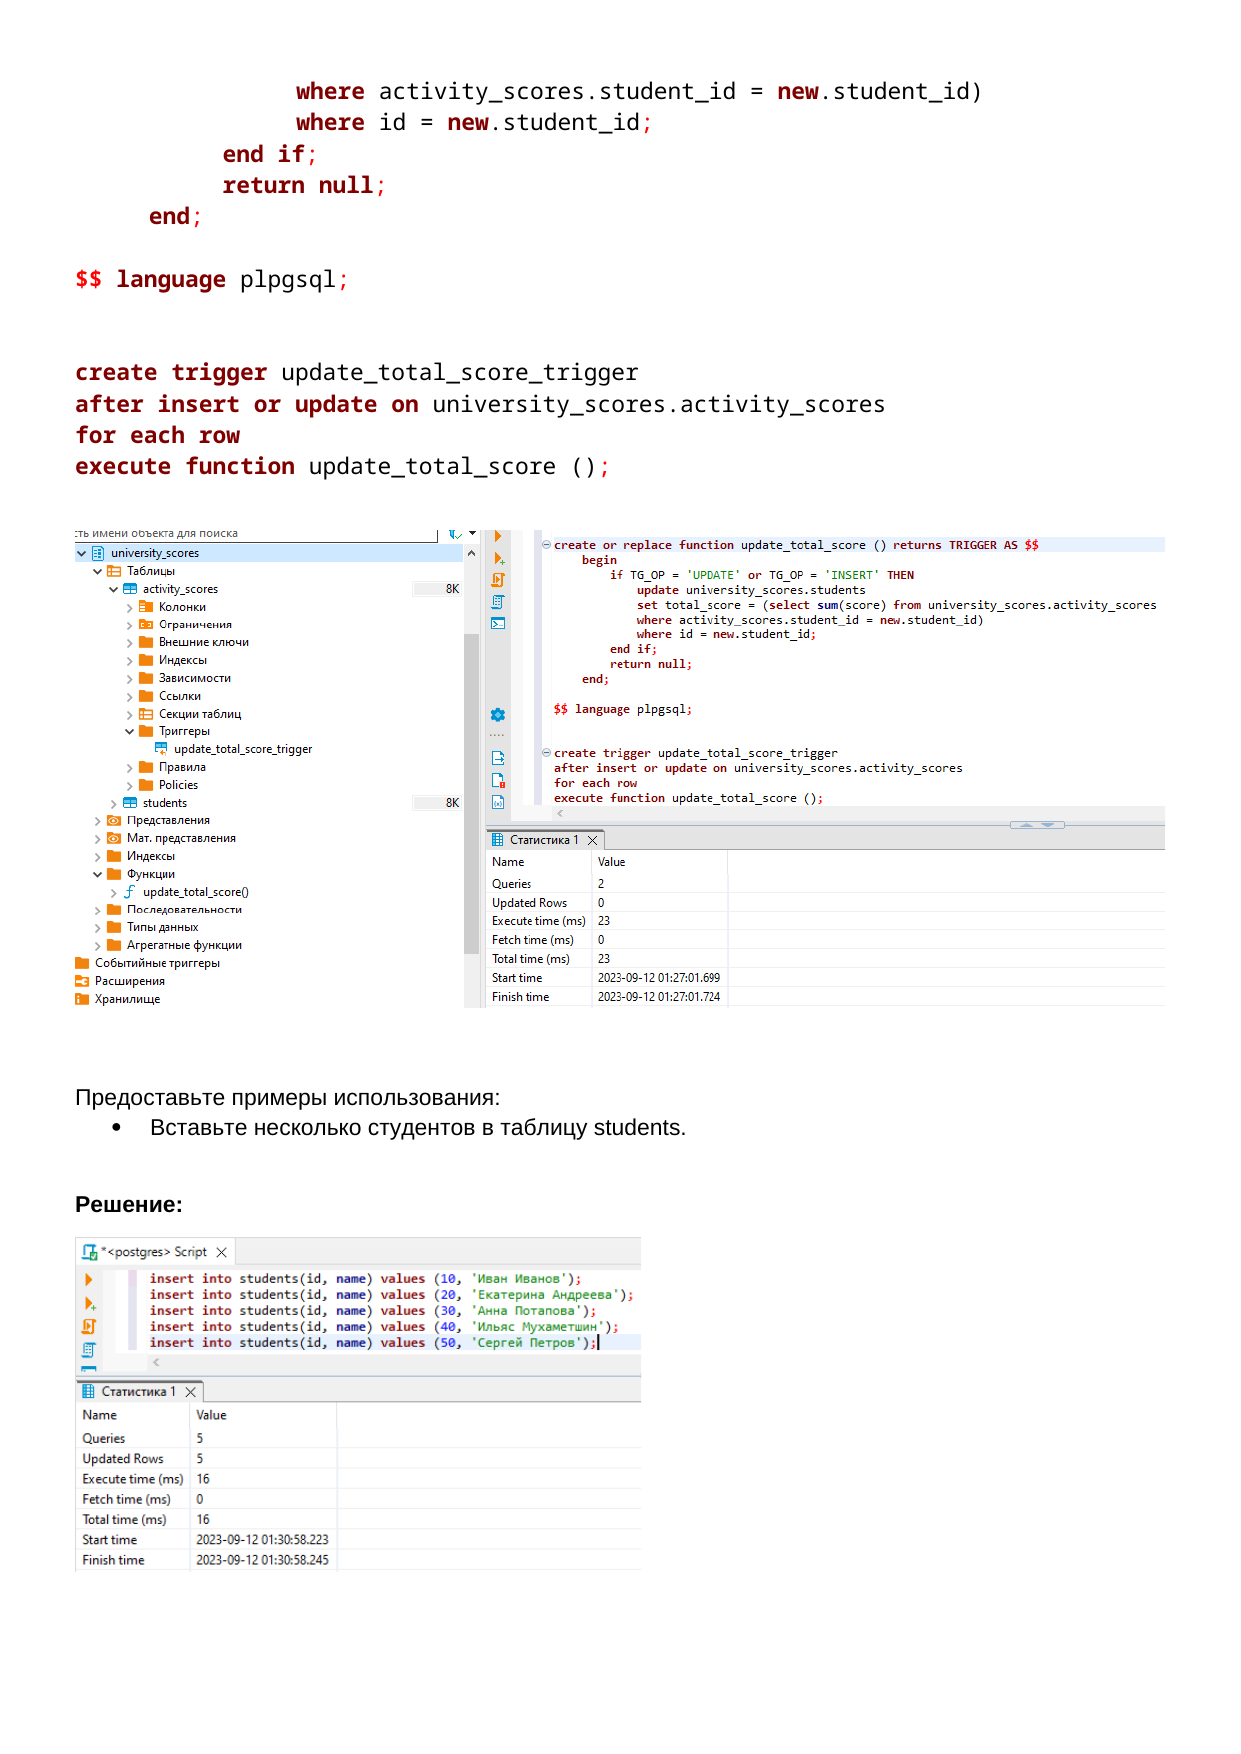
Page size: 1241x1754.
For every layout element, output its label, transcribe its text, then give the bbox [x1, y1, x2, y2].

text return null; [75, 169, 1165, 200]
text where id = new.student_id; [75, 106, 1165, 137]
text after insert or update on university_scores.activity_scores [75, 387, 1165, 419]
text end; [75, 200, 1165, 231]
text end if; [75, 137, 1165, 169]
text execute function update_total_score (); [75, 450, 1165, 481]
text $$ language plpgsql; [75, 262, 1165, 294]
text create trigger update_total_score_trigger [75, 356, 1165, 387]
text where activity_scores.student_id = new.student_id) [222, 75, 1165, 106]
picture [75, 530, 1166, 1008]
picture [75, 1237, 642, 1572]
text Решение: [75, 1191, 1165, 1217]
list Вставьте несколько студентов в таблицу students. [112, 1114, 1165, 1140]
text for each row [75, 419, 1165, 450]
text Предоставьте примеры использования: [75, 1084, 1165, 1110]
